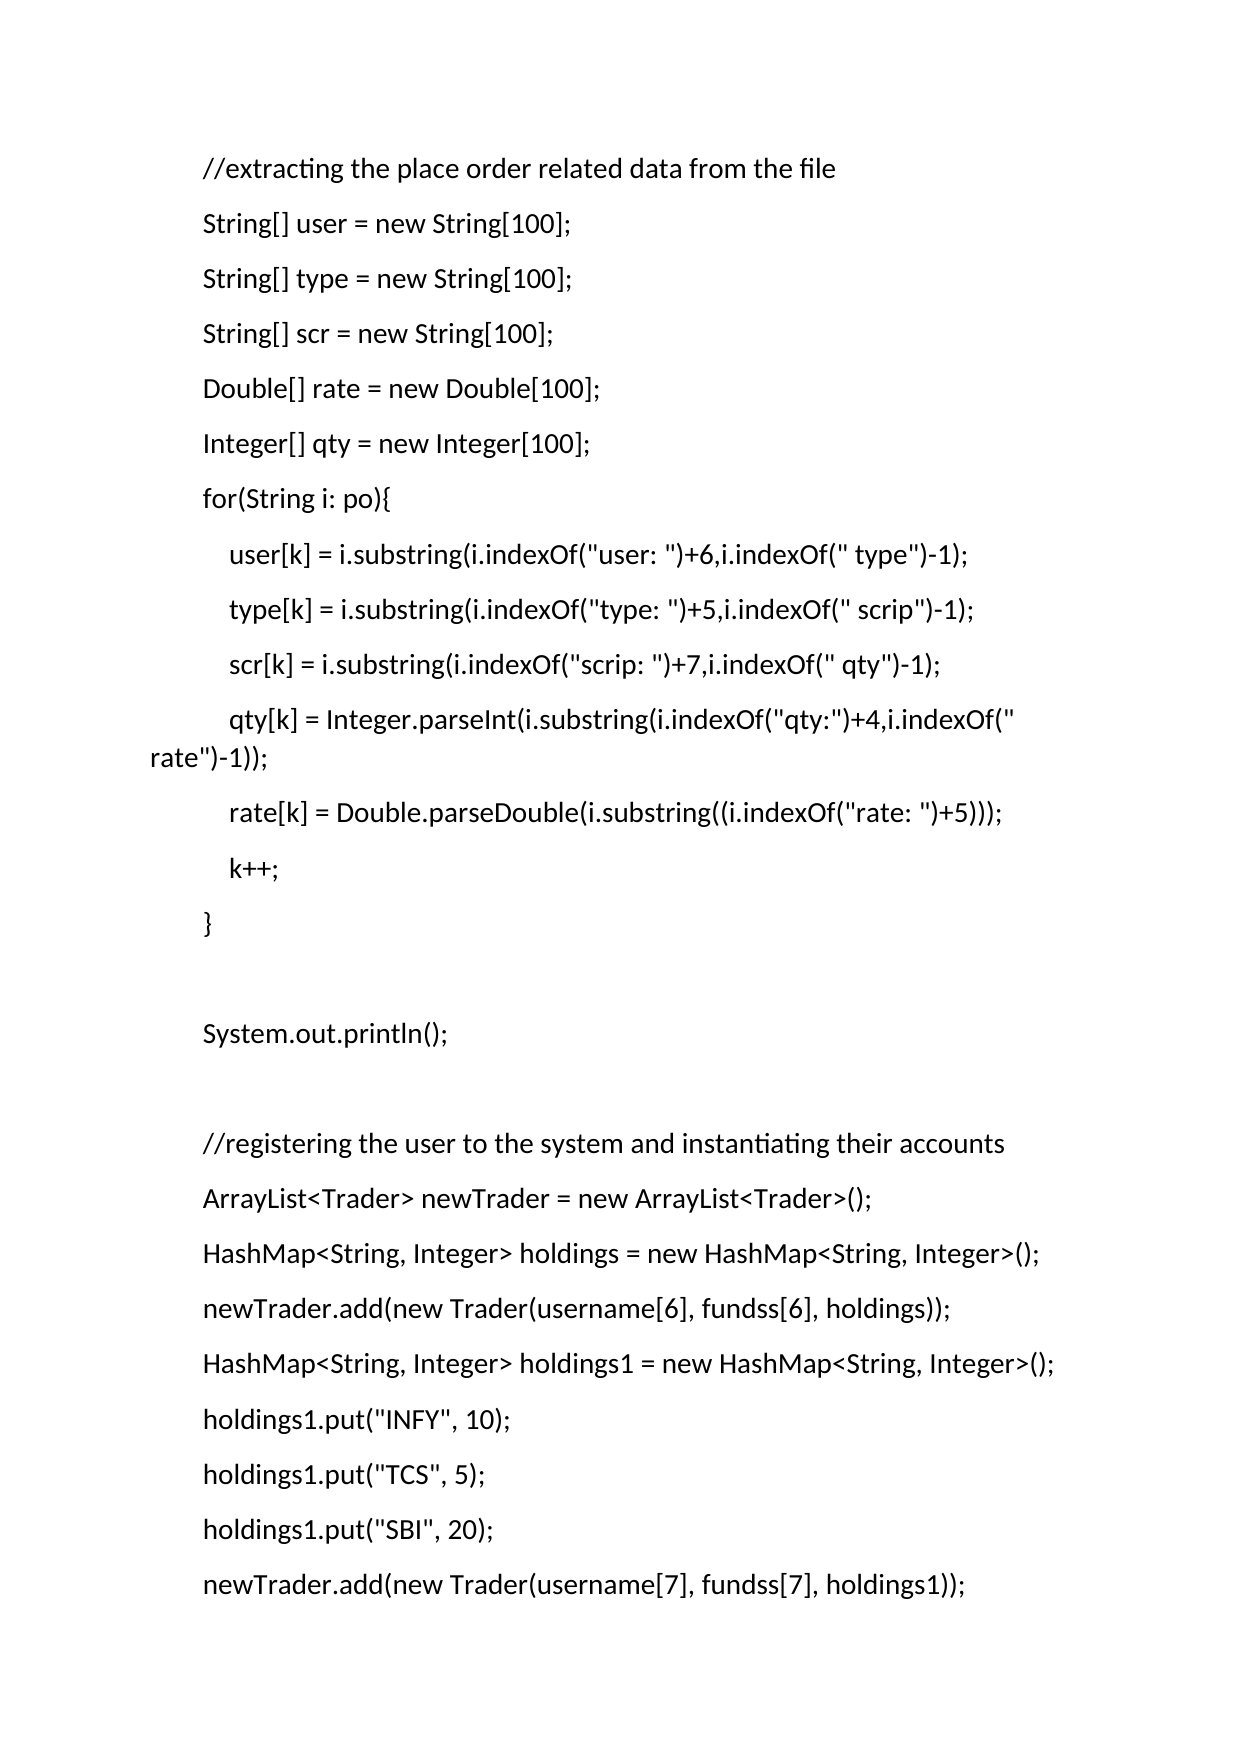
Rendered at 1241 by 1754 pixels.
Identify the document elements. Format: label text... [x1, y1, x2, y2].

text //registering the user to the system and instantiating their accounts [150, 1125, 1090, 1161]
text rate[k] = Double.parseDouble(i.substring((i.indexOf("rate: ")+5))); [150, 794, 1090, 830]
text holdings1.put("INFY", 10); [150, 1401, 1090, 1436]
text } [150, 905, 1090, 940]
text System.out.println(); [150, 1015, 1090, 1051]
text String[] scr = new String[100]; [150, 315, 1090, 351]
text String[] type = new String[100]; [150, 260, 1090, 296]
text holdings1.put("TCS", 5); [150, 1456, 1090, 1491]
text Double[] rate = new Double[100]; [150, 370, 1090, 406]
text HashMap<String, Integer> holdings = new HashMap<String, Integer>(); [150, 1235, 1090, 1271]
text type[k] = i.substring(i.indexOf("type: ")+5,i.indexOf(" scrip")-1); [150, 591, 1090, 626]
text ArrayList<Trader> newTrader = new ArrayList<Trader>(); [150, 1180, 1090, 1216]
text holdings1.put("SBI", 20); [150, 1511, 1090, 1547]
text for(String i: po){ [150, 481, 1090, 516]
text //extracting the place order related data from the file [150, 150, 1090, 186]
text k++; [150, 850, 1090, 885]
text user[k] = i.substring(i.indexOf("user: ")+6,i.indexOf(" type")-1); [150, 536, 1090, 571]
text HashMap<String, Integer> holdings1 = new HashMap<String, Integer>(); [150, 1346, 1090, 1381]
text scr[k] = i.substring(i.indexOf("scrip: ")+7,i.indexOf(" qty")-1); [150, 646, 1090, 682]
text newTrader.add(new Trader(username[6], fundss[6], holdings)); [150, 1291, 1090, 1326]
text qty[k] = Integer.parseInt(i.substring(i.indexOf("qty:")+4,i.indexOf(" rate")-1)); [150, 701, 1090, 775]
text Integer[] qty = new Integer[100]; [150, 426, 1090, 461]
text newTrader.add(new Trader(username[7], fundss[7], holdings1)); [150, 1566, 1090, 1602]
text String[] user = new String[100]; [150, 205, 1090, 241]
